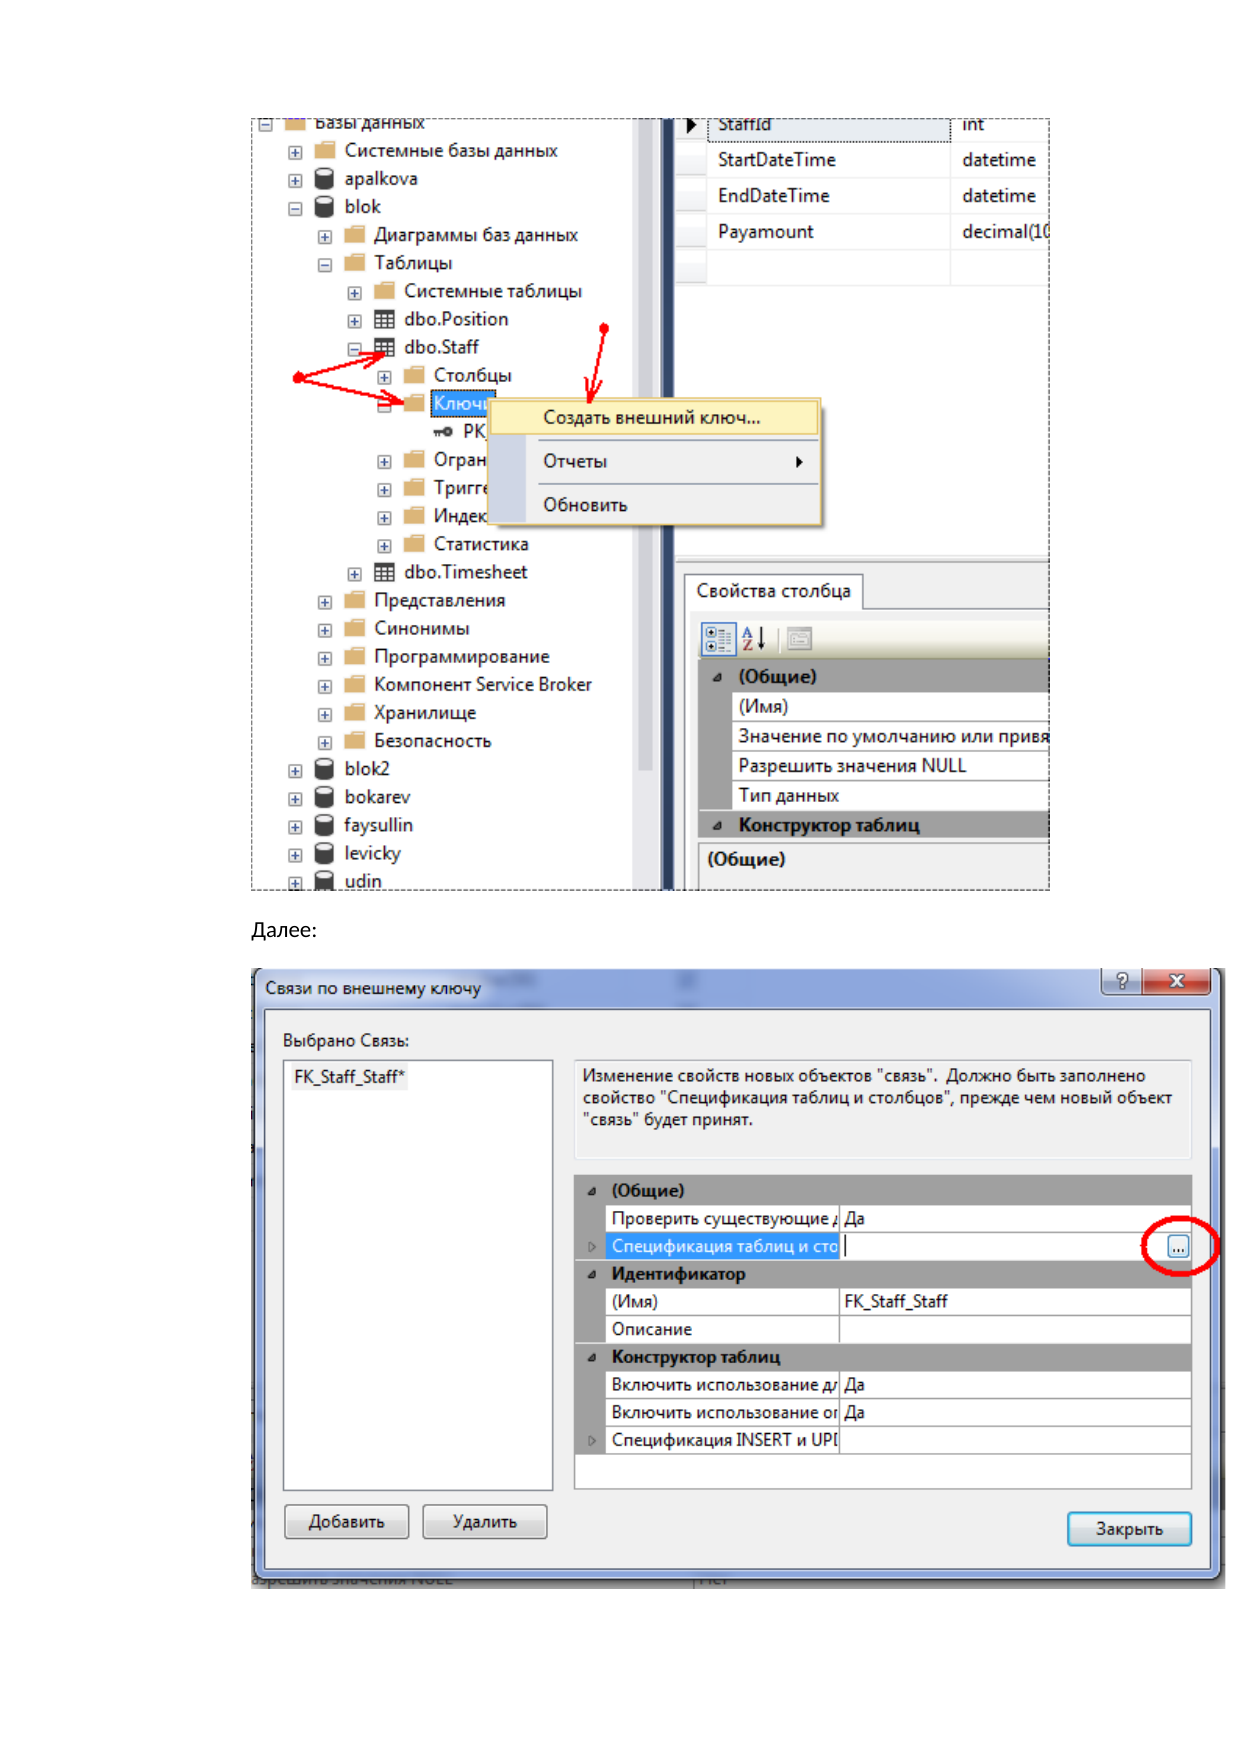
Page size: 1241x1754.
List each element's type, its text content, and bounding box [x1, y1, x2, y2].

text Далее: [177, 916, 1152, 943]
picture [251, 118, 1050, 891]
picture [251, 968, 1226, 1589]
